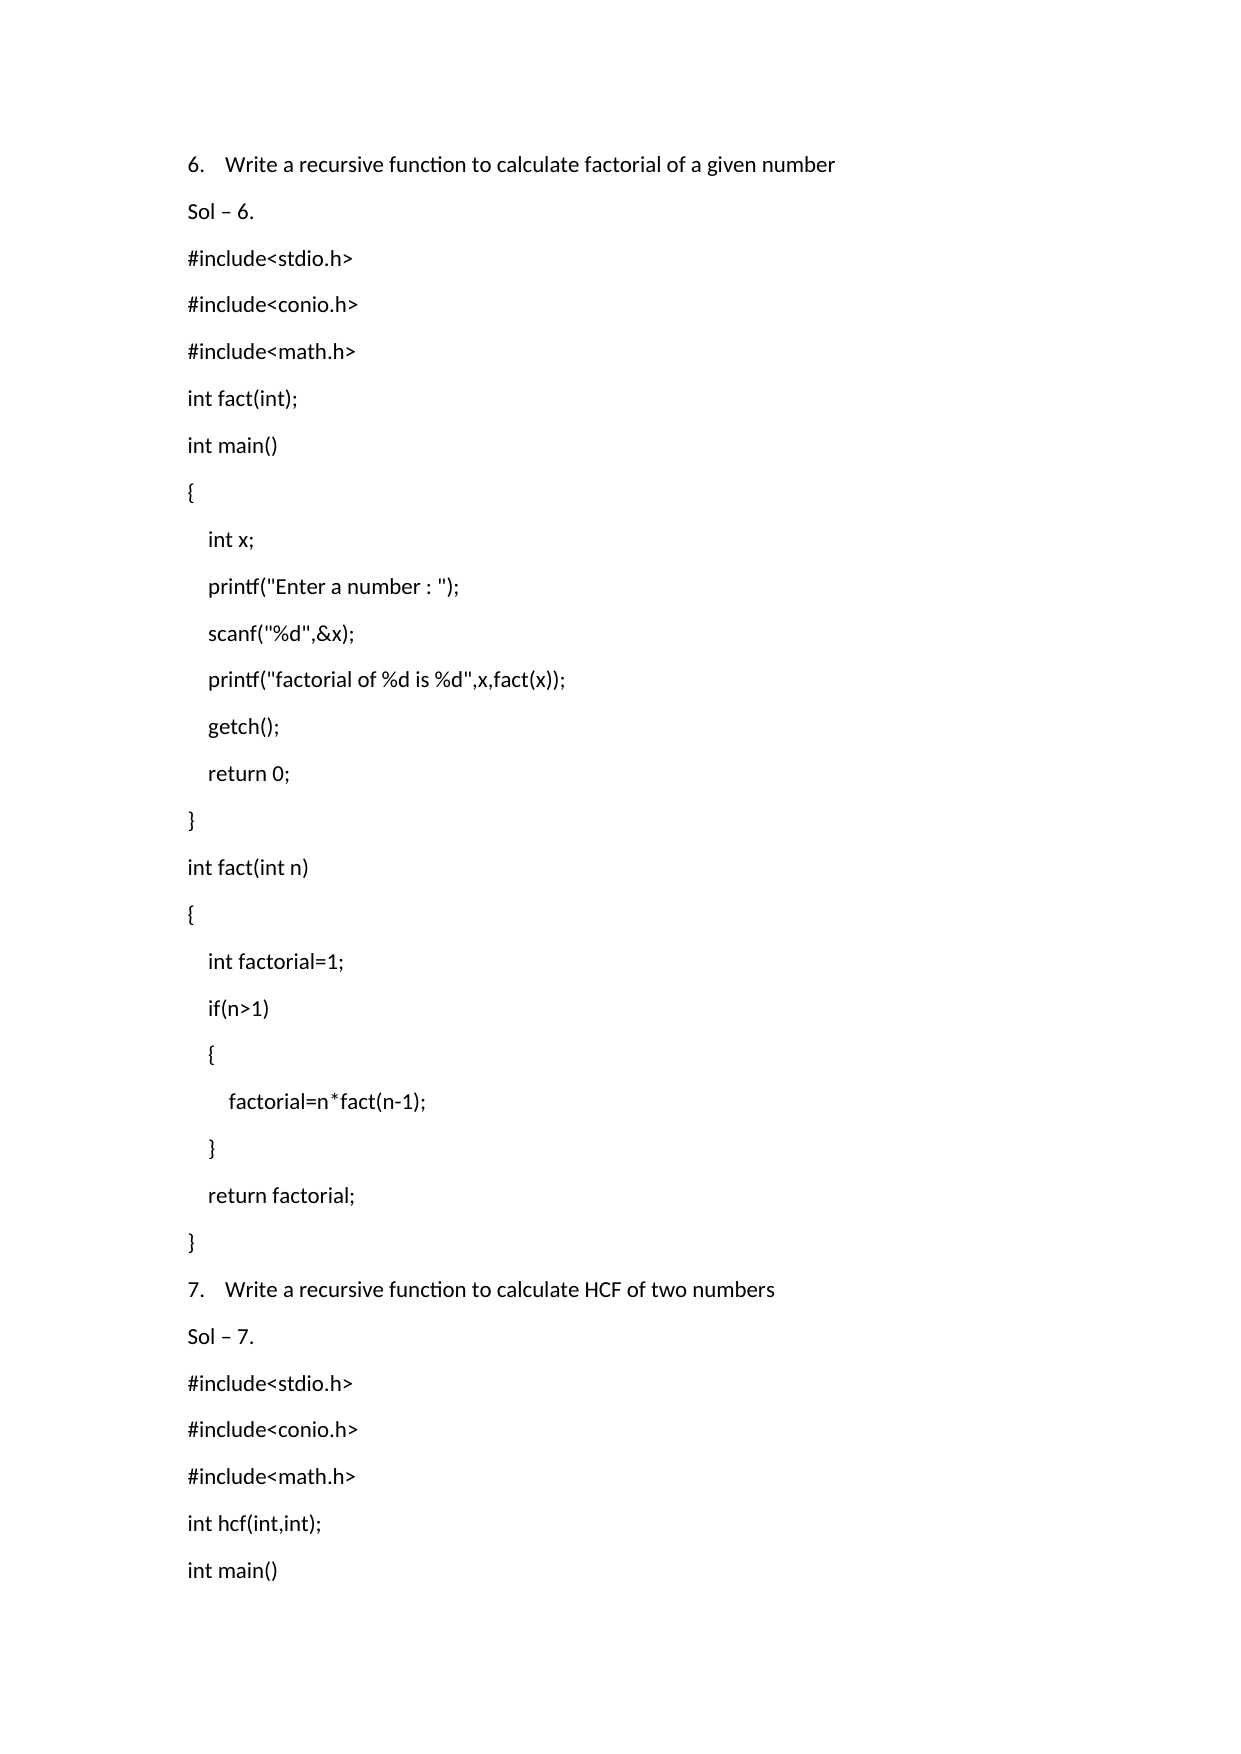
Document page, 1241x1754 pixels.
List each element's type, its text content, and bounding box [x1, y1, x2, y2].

list Write a recursive function to calculate factorial of a given number [187, 150, 1090, 178]
text { [187, 900, 1090, 928]
text return 0; [187, 759, 1090, 787]
text int fact(int n) [187, 853, 1090, 881]
text { [187, 478, 1090, 506]
text scanf("%d",&x); [187, 619, 1090, 647]
text getch(); [187, 712, 1090, 741]
text Sol – 6. [187, 197, 1090, 225]
text } [187, 806, 1090, 834]
text printf("Enter a number : "); [187, 572, 1090, 600]
text int hcf(int,int); [187, 1509, 1090, 1537]
text { [187, 1041, 1090, 1069]
text #include<stdio.h> [187, 1369, 1090, 1397]
text int fact(int); [187, 384, 1090, 412]
text #include<math.h> [187, 1462, 1090, 1491]
text return factorial; [187, 1181, 1090, 1209]
text factorial=n*fact(n-1); [187, 1087, 1090, 1116]
text int x; [187, 525, 1090, 553]
text Sol – 7. [187, 1322, 1090, 1350]
text printf("factorial of %d is %d",x,fact(x)); [187, 666, 1090, 694]
text #include<math.h> [187, 337, 1090, 366]
text #include<stdio.h> [187, 244, 1090, 272]
text #include<conio.h> [187, 1416, 1090, 1444]
text int factorial=1; [187, 947, 1090, 975]
list Write a recursive function to calculate HCF of two numbers [187, 1275, 1090, 1303]
text } [187, 1228, 1090, 1256]
text int main() [187, 1556, 1090, 1584]
text #include<conio.h> [187, 291, 1090, 319]
text if(n>1) [187, 994, 1090, 1022]
text int main() [187, 431, 1090, 459]
text } [187, 1134, 1090, 1162]
